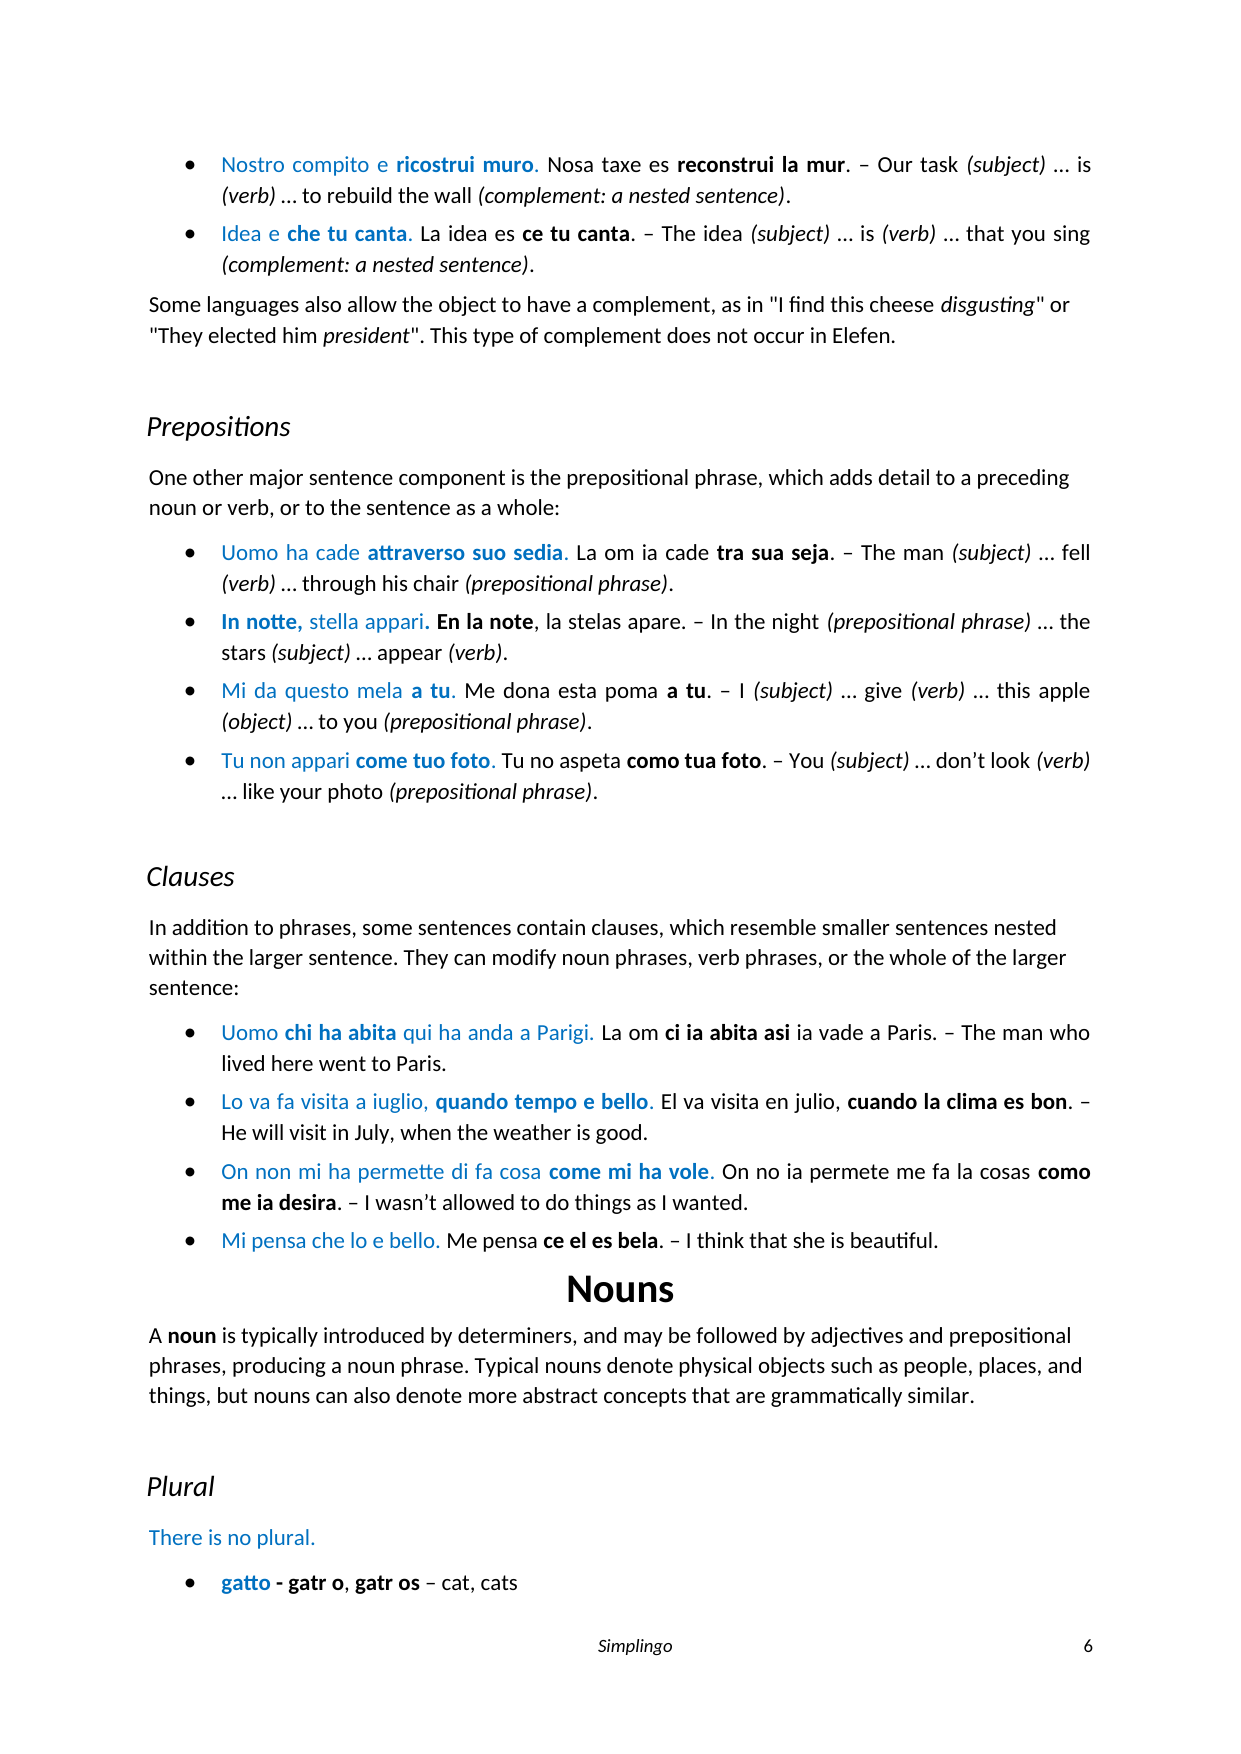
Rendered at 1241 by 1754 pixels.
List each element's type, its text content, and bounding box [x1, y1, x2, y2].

subtitle Nouns [148, 1263, 1092, 1313]
list Idea e che tu canta. La idea es ce tu canta. – The idea (subject) … is (verb) … that you sing (complement: a nested sentence). [184, 217, 1091, 278]
list Mi da questo mela a tu. Me dona esta poma a tu. – I (subject) … give (verb) … this apple (object) … to you (prepositional phrase). [184, 674, 1091, 735]
subtitle Prepositions [146, 408, 1092, 444]
text One other major sentence component is the prepositional phrase, which adds detail to a preceding noun or verb, or to the sentence as a whole: [149, 463, 1091, 521]
list Lo va fa visita a iuglio, quando tempo e bello. El va visita en julio, cuando la clima es bon. – He will visit in July, when the weather is good. [184, 1085, 1091, 1146]
list In notte, stella appari. En la note, la stelas apare. – In the night (prepositional phrase) … the stars (subject) … appear (verb). [184, 605, 1091, 666]
text In addition to phrases, some sentences contain clauses, which resemble smaller sentences nested within the larger sentence. They can modify noun phrases, verb phrases, or the whole of the larger sentence: [149, 913, 1091, 1002]
text Some languages also allow the object to have a complement, as in "I find this cheese disgusting" or "They elected him president". This type of complement does not occur in Elefen. [149, 291, 1091, 349]
subtitle Clauses [146, 858, 1092, 894]
list On non mi ha permette di fa cosa come mi ha vole. On no ia permete me fa la cosas como me ia desira. – I wasn’t allowed to do things as I wanted. [184, 1155, 1091, 1216]
list Uomo ha cade attraverso suo sedia. La om ia cade tra sua seja. – The man (subject) … fell (verb) … through his chair (prepositional phrase). [184, 536, 1091, 597]
subtitle Plural [146, 1468, 1092, 1504]
text A noun is typically introduced by determiners, and may be followed by adjectives and prepositional phrases, producing a noun phrase. Typical nouns denote physical objects such as people, places, and things, but nouns can also denote more abstract concepts that are grammatically similar. [149, 1321, 1091, 1409]
list Mi pensa che lo e bello. Me pensa ce el es bela. – I think that she is beautiful. [184, 1224, 1091, 1255]
list gatto - gatr o, gatr os – cat, cats [184, 1566, 1091, 1596]
list Tu non appari come tuo foto. Tu no aspeta como tua foto. – You (subject) … don’t look (verb) … like your photo (prepositional phrase). [184, 744, 1091, 805]
list Uomo chi ha abita qui ha anda a Parigi. La om ci ia abita asi ia vade a Paris. – The man who lived here went to Paris. [184, 1016, 1091, 1077]
list Nostro compito e ricostrui muro. Nosa taxe es reconstrui la mur. – Our task (subject) … is (verb) … to rebuild the wall (complement: a nested sentence). [184, 148, 1091, 209]
text There is no plural. [149, 1523, 1091, 1551]
